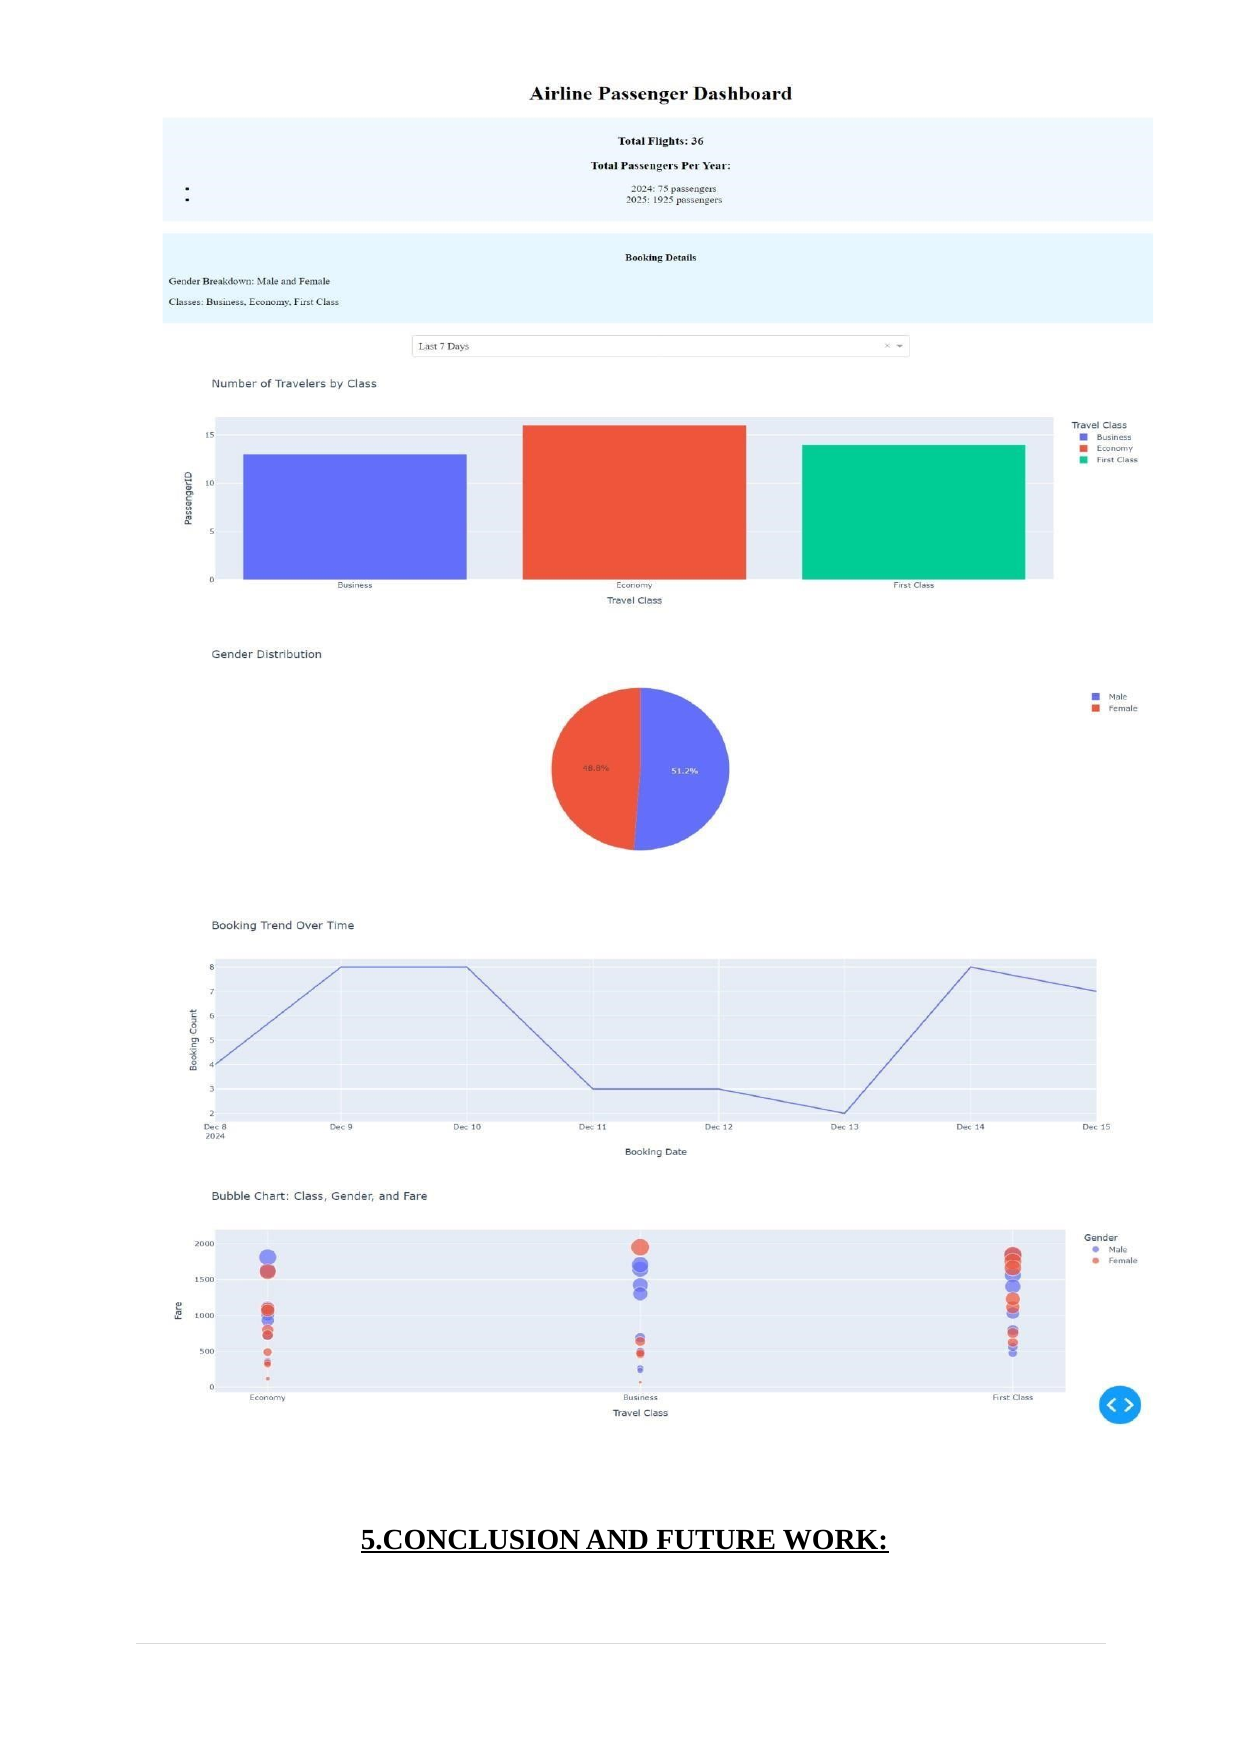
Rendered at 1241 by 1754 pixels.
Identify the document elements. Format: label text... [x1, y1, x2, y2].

text 5.CONCLUSION AND FUTURE WORK: [122, 1522, 1126, 1555]
picture [162, 71, 1154, 1445]
